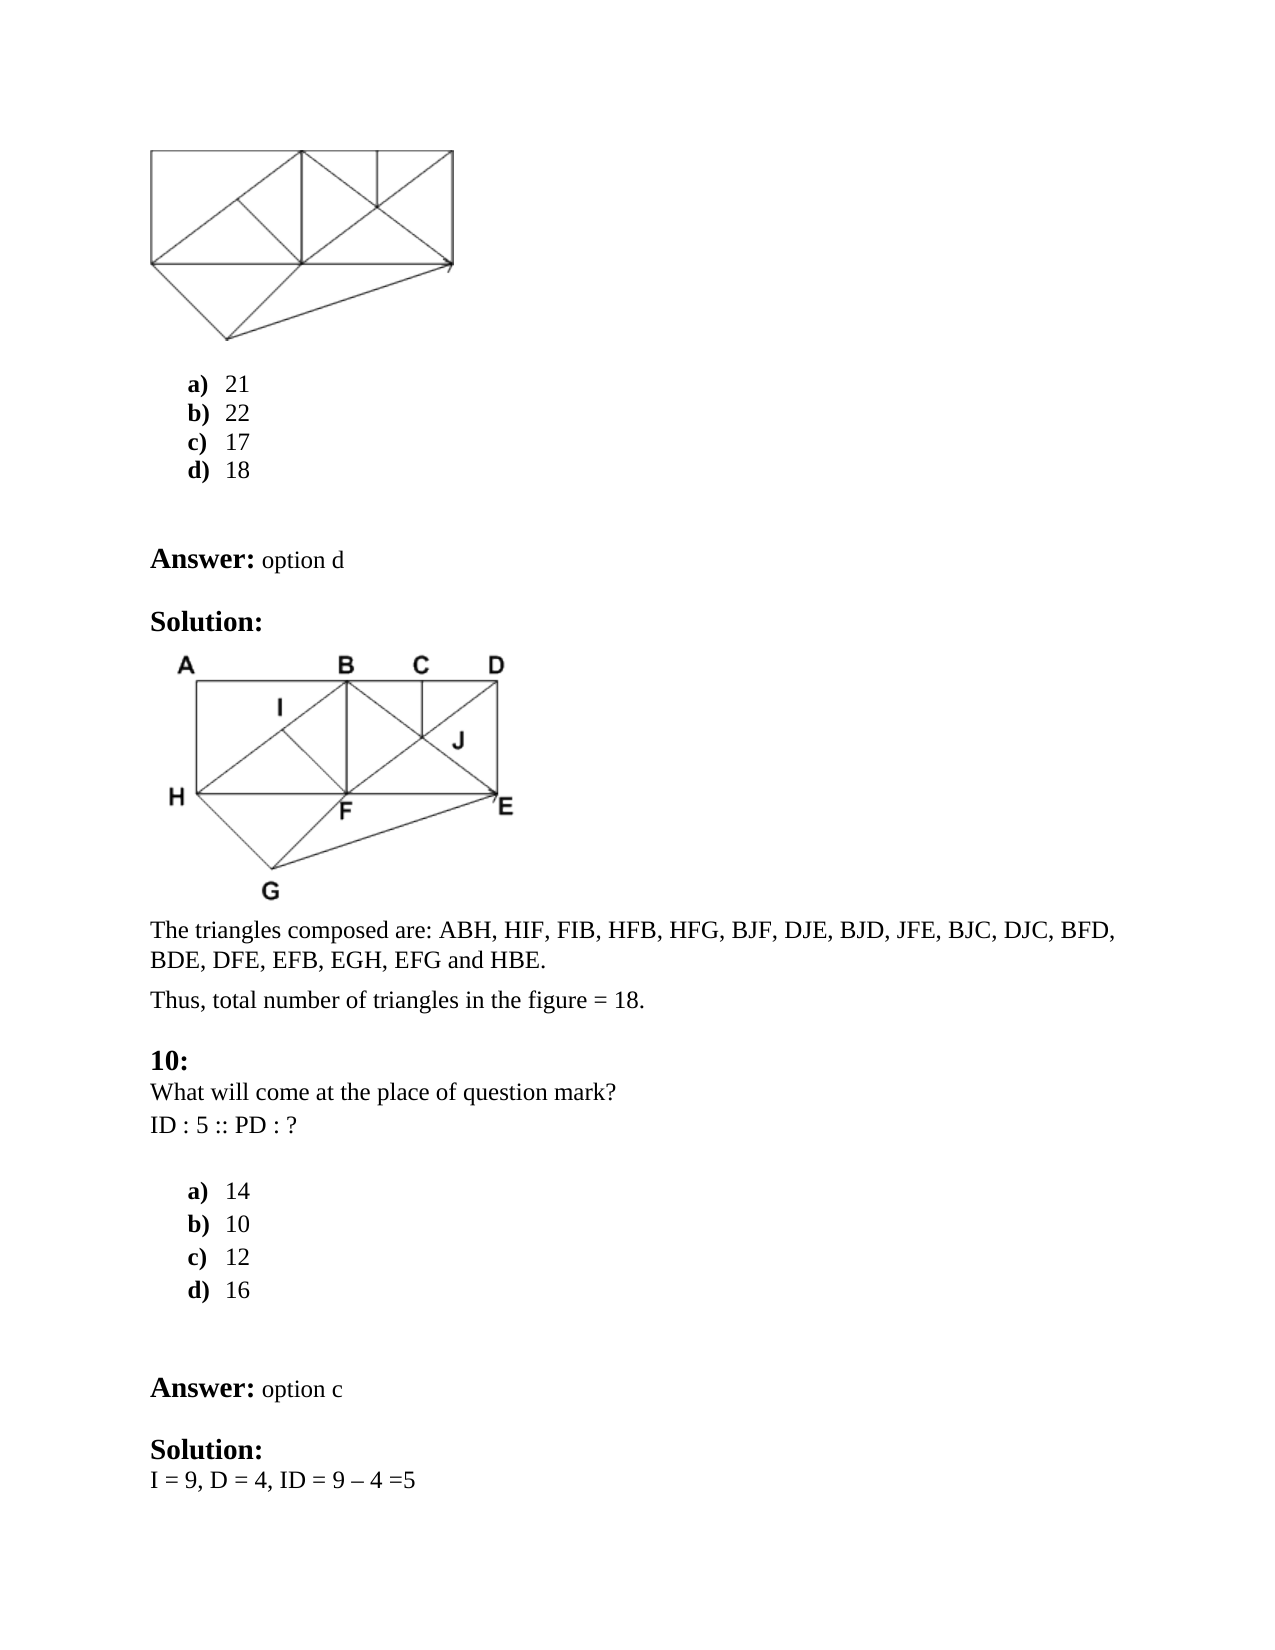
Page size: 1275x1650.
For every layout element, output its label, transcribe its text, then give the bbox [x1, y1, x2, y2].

text ID : 5 :: PD : ? [150, 1110, 1125, 1139]
text Thus, total number of triangles in the figure = 18. [150, 984, 1125, 1043]
picture [150, 150, 454, 341]
list 17 [187, 427, 1125, 455]
text Solution: [150, 604, 1125, 637]
list 12 [187, 1242, 1125, 1271]
list 22 [187, 398, 1125, 427]
text I = 9, D = 4, ID = 9 – 4 =5 [150, 1466, 1125, 1494]
picture [168, 647, 516, 909]
list 21 [187, 369, 1125, 398]
text Answer: option c [150, 1370, 1125, 1403]
list 16 [187, 1275, 1125, 1304]
list 10 [187, 1209, 1125, 1238]
list 14 [187, 1176, 1125, 1205]
list 18 [187, 455, 1125, 484]
text What will come at the place of question mark? [150, 1077, 1125, 1106]
text 10: [150, 1043, 1125, 1077]
text Solution: [150, 1432, 1125, 1466]
text Answer: option d [150, 542, 1125, 575]
